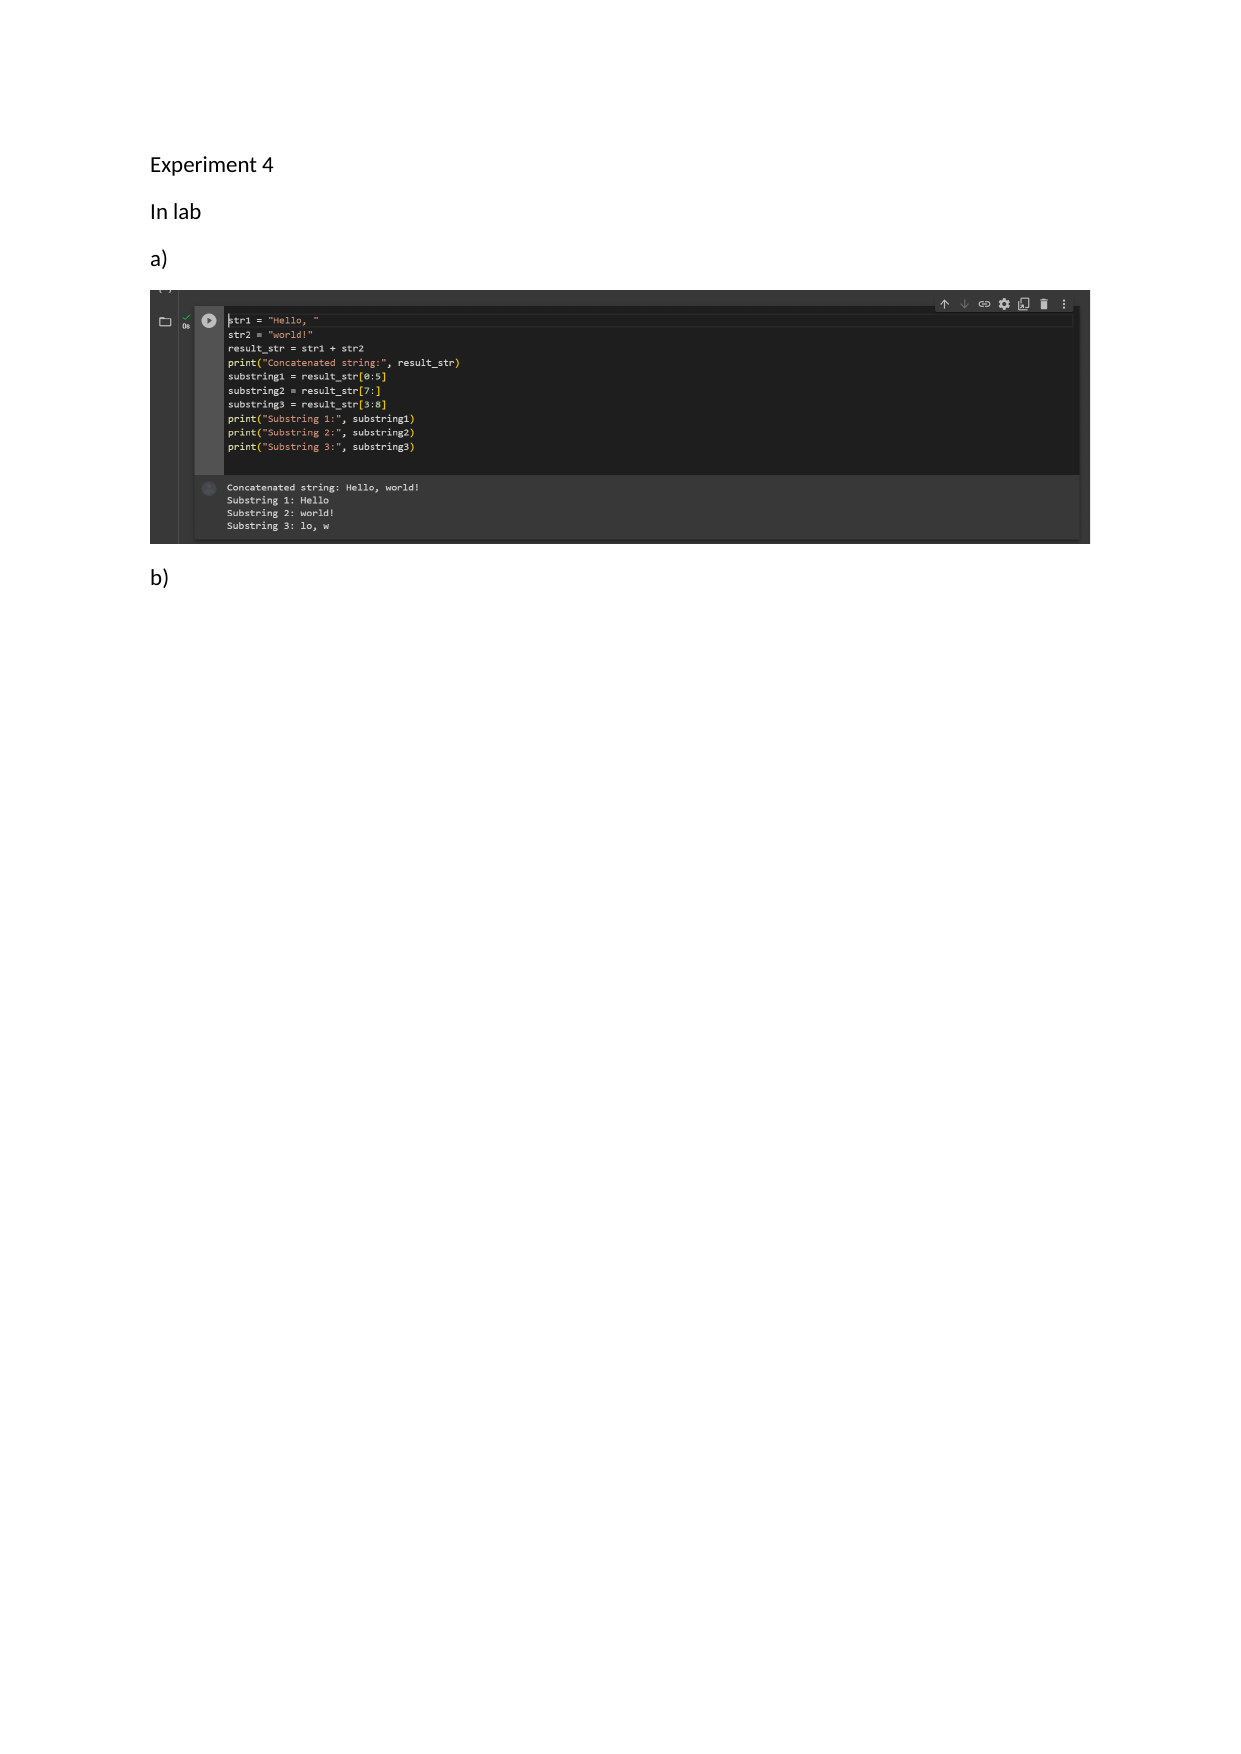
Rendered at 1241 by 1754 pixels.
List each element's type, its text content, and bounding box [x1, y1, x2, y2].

text b) [150, 563, 1090, 591]
text a) [150, 244, 1090, 272]
text Experiment 4 [150, 150, 1090, 178]
text In lab [150, 197, 1090, 225]
picture [150, 290, 1091, 544]
